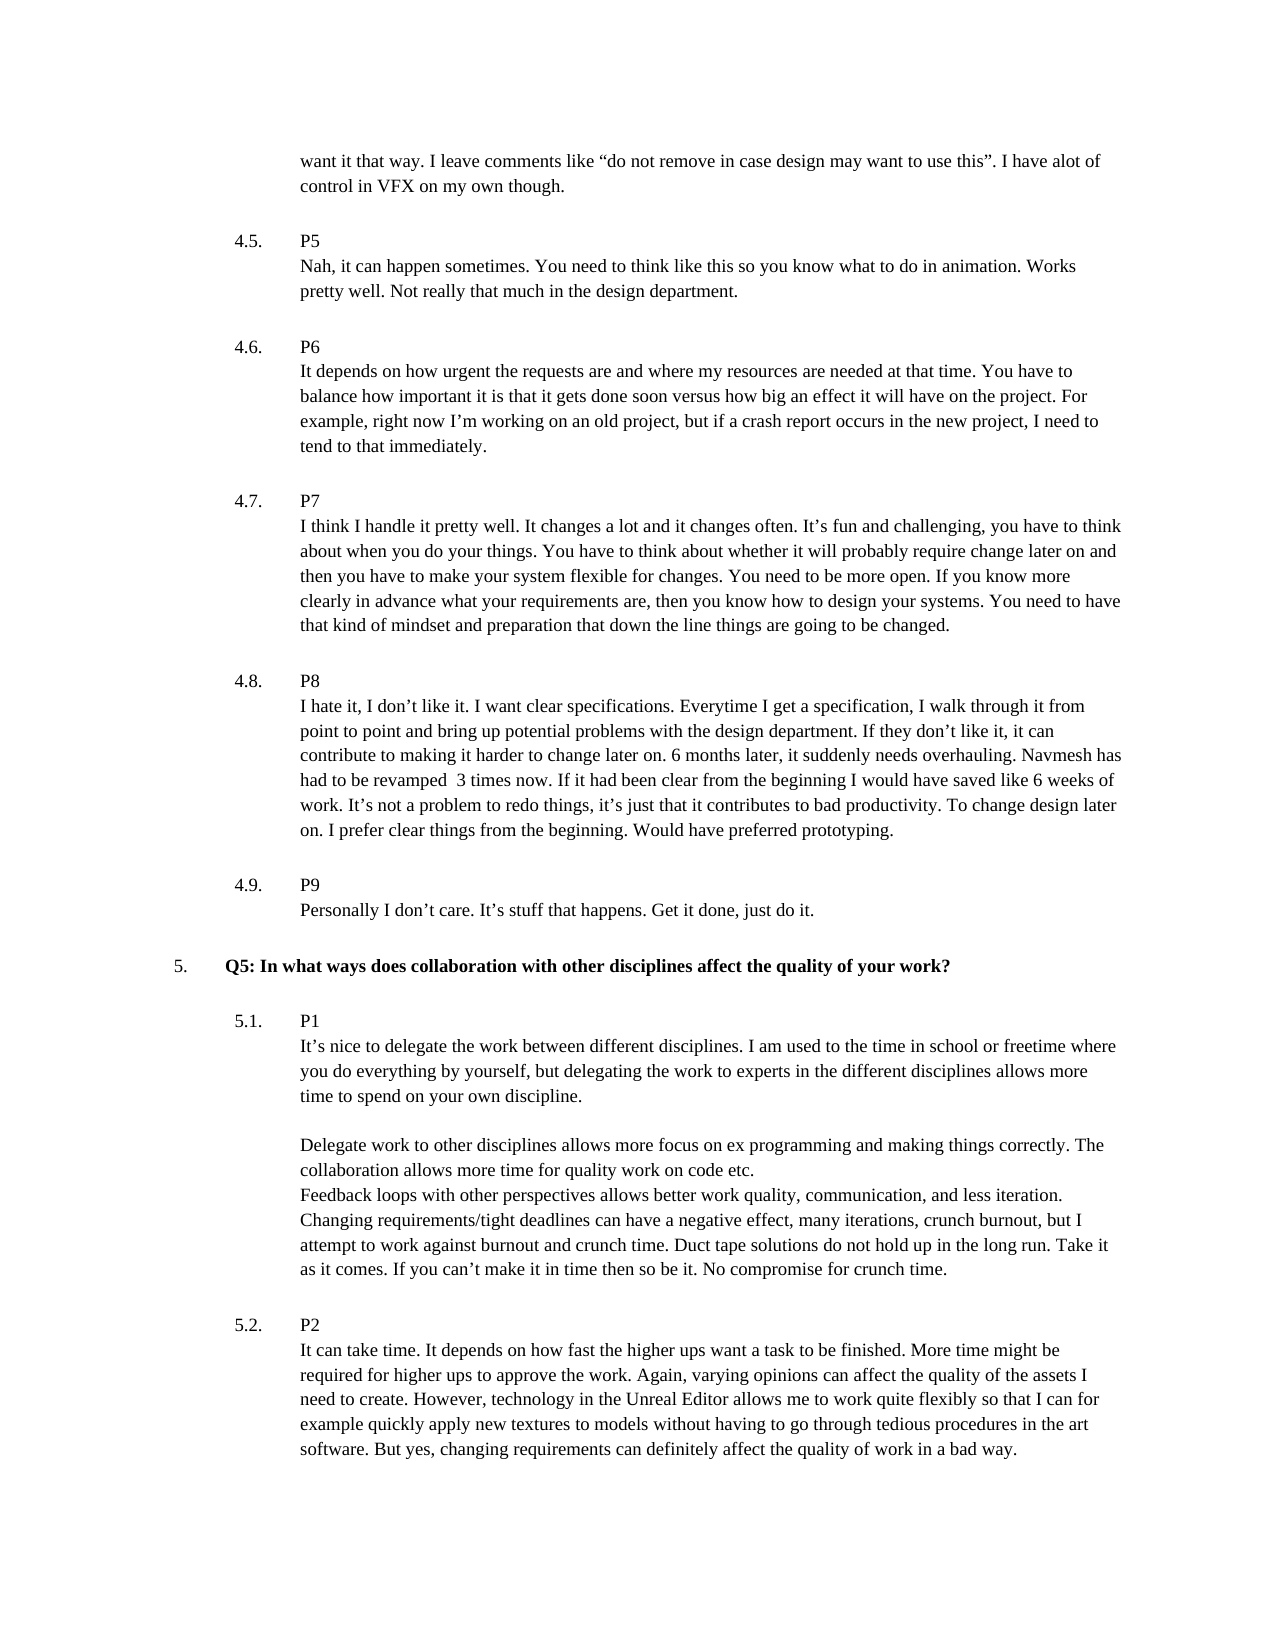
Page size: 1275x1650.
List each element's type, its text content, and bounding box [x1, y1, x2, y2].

list P9 Personally I don’t care. It’s stuff that happens. Get it done, just do it. [262, 874, 1125, 951]
list Q5: In what ways does collaboration with other disciplines affect the quality of your work? [187, 955, 1125, 1007]
list P2 It can take time. It depends on how fast the higher ups want a task to be finished. More time might be required for higher ups to approve the work. Again, varying opinions can affect the quality of the assets I need to create. However, technology in the Unreal Editor allows me to work quite flexibly so that I can for example quickly apply new textures to models without having to go through tedious procedures in the art software. But yes, changing requirements can definitely affect the quality of work in a bad way. [262, 1314, 1125, 1490]
list P6 It depends on how urgent the requests are and where my resources are needed at that time. You have to balance how important it is that it gets done soon versus how big an effect it will have on the project. For example, right now I’m working on an old project, but if a crash report occurs in the new project, I need to tend to that immediately. [262, 336, 1125, 487]
list P5 Nah, it can happen sometimes. You need to think like this so you know what to do in animation. Works pretty well. Not really that much in the design department. [262, 230, 1125, 332]
list P7 I think I handle it pretty well. It changes a lot and it changes often. It’s fun and challenging, you have to think about when you do your things. You have to think about whether it will probably require change later on and then you have to make your system flexible for changes. You need to be more open. If you know more clearly in advance what your requirements are, then you know how to design your systems. You need to have that kind of mindset and preparation that down the line things are going to be changed. [262, 490, 1125, 666]
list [262, 150, 1125, 227]
list P8 I hate it, I don’t like it. I want clear specifications. Everytime I get a specification, I walk through it from point to point and bring up potential problems with the design department. If they don’t like it, it can contribute to making it harder to change later on. 6 months later, it suddenly needs overhauling. Navmesh has had to be revamped 3 times now. If it had been clear from the beginning I would have saved like 6 weeks of work. It’s not a problem to redo things, it’s just that it contributes to bad productivity. To change design later on. I prefer clear things from the beginning. Would have preferred prototyping. [262, 670, 1125, 871]
list P1 It’s nice to delegate the work between different disciplines. I am used to the time in school or freetime where you do everything by yourself, but delegating the work to experts in the different disciplines allows more time to spend on your own discipline. Delegate work to other disciplines allows more focus on ex programming and making things correctly. The collaboration allows more time for quality work on code etc. Feedback loops with other perspectives allows better work quality, communication, and less iteration. Changing requirements/tight deadlines can have a negative effect, many iterations, crunch burnout, but I attempt to work against burnout and crunch time. Duct tape solutions do not hold up in the long run. Take it as it comes. If you can’t make it in time then so be it. No compromise for crunch time. [262, 1010, 1125, 1310]
